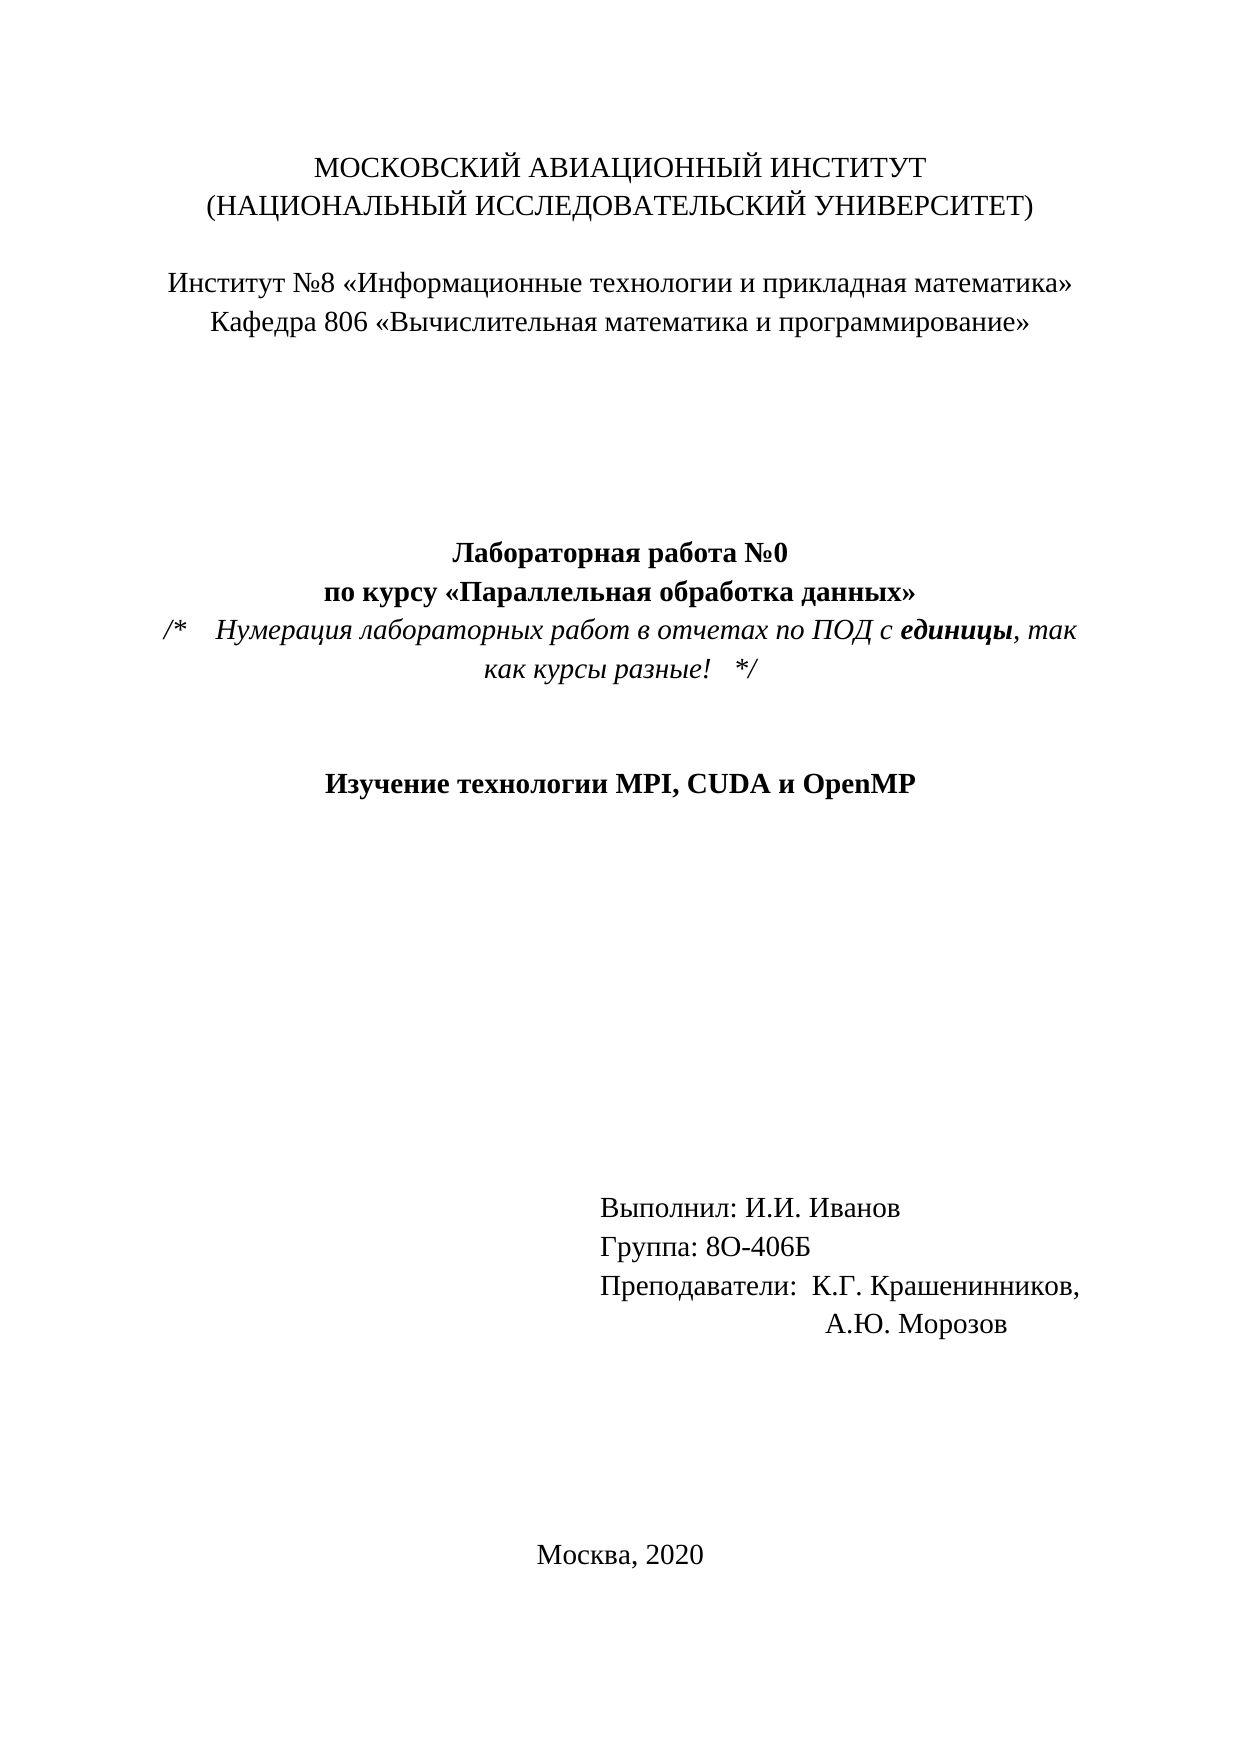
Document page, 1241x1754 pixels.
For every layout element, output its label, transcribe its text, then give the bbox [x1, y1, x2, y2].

text Группа: 8О-406Б [600, 1229, 1090, 1263]
text Выполнил: И.И. Иванов [600, 1191, 1090, 1224]
text Изучение технологии MPI, CUDA и OpenMP [150, 767, 1090, 800]
text /* Нумерация лабораторных работ в отчетах по ПОД с единицы, так как курсы разные! */ [150, 612, 1090, 684]
text А.Ю. Морозов [750, 1306, 1090, 1340]
text Лабораторная работа №0 [150, 535, 1090, 569]
text по курсу «Параллельная обработка данных» [150, 574, 1090, 607]
text МОСКОВСКИЙ АВИАЦИОННЫЙ ИНСТИТУТ [150, 150, 1090, 183]
text Институт №8 «Информационные технологии и прикладная математика» [150, 266, 1090, 299]
text Преподаватели: К.Г. Крашенинников, [600, 1268, 1090, 1301]
text Москва, 2020 [150, 1537, 1090, 1571]
text (НАЦИОНАЛЬНЫЙ ИССЛЕДОВАТЕЛЬСКИЙ УНИВЕРСИТЕТ) [150, 188, 1090, 222]
text Кафедра 806 «Вычислительная математика и программирование» [150, 304, 1090, 338]
